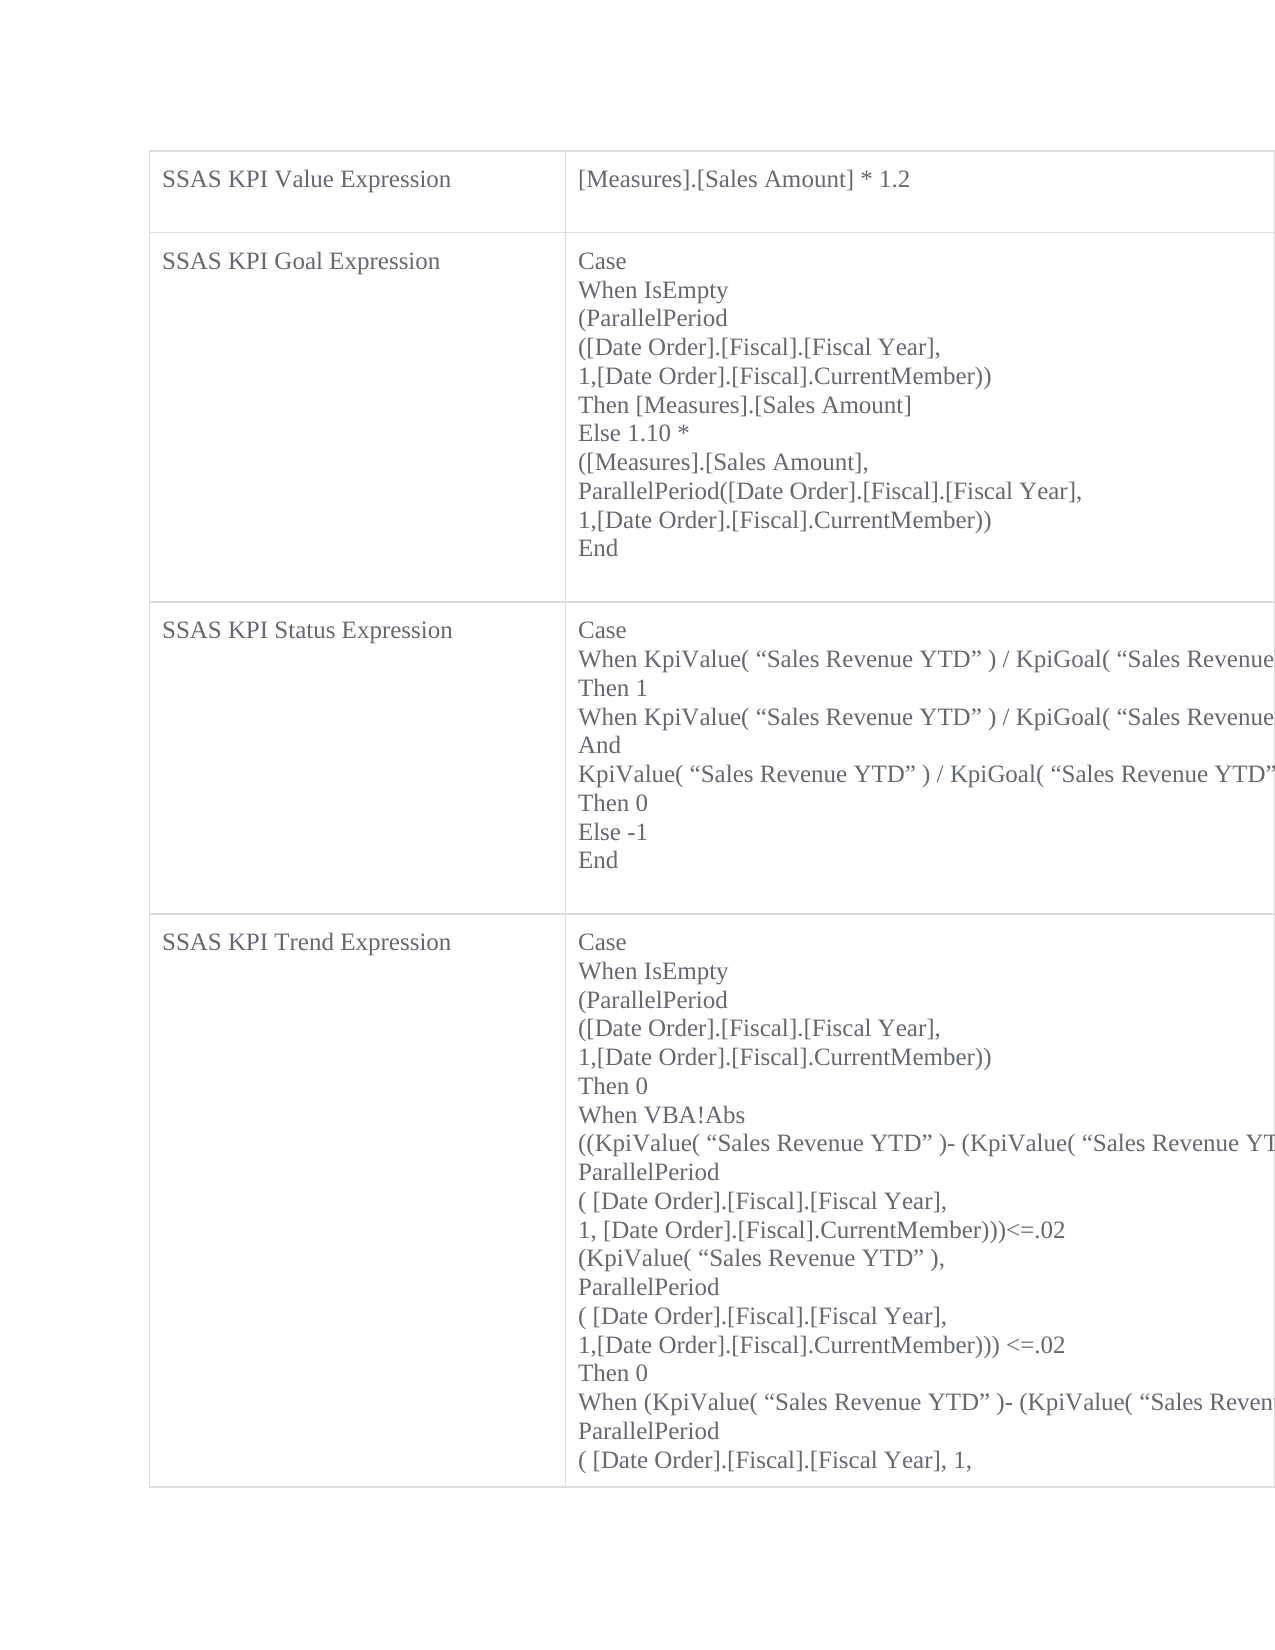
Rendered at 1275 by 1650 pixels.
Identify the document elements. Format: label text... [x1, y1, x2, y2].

table_cell SSAS KPI Status Expression [150, 603, 565, 913]
table_cell Case When IsEmpty (ParallelPeriod ([Date Order].[Fiscal].[Fiscal Year], 1,[Date Order].[Fiscal].CurrentMember)) Then [Measures].[Sales Amount] Else 1.10 * ([Measures].[Sales Amount], ParallelPeriod([Date Order].[Fiscal].[Fiscal Year], 1,[Date Order].[Fiscal].CurrentMember)) End [566, 233, 1274, 601]
table_cell SSAS KPI Goal Expression [150, 233, 565, 601]
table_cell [566, 915, 1274, 1486]
table_cell Case When KpiValue( “Sales Revenue YTD” ) / KpiGoal( “Sales RevenueYTD” ) > 1 Then 1 When KpiValue( “Sales Revenue YTD” ) / KpiGoal( “Sales Revenue YTD” ) <= 1 And KpiValue( “Sales Revenue YTD” ) / KpiGoal( “Sales Revenue YTD” ) >= .85 Then 0 Else -1 End [566, 603, 1274, 913]
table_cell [150, 915, 565, 1486]
table_cell [Measures].[Sales Amount] * 1.2 [566, 152, 1274, 232]
table_cell SSAS KPI Value Expression [150, 152, 565, 232]
